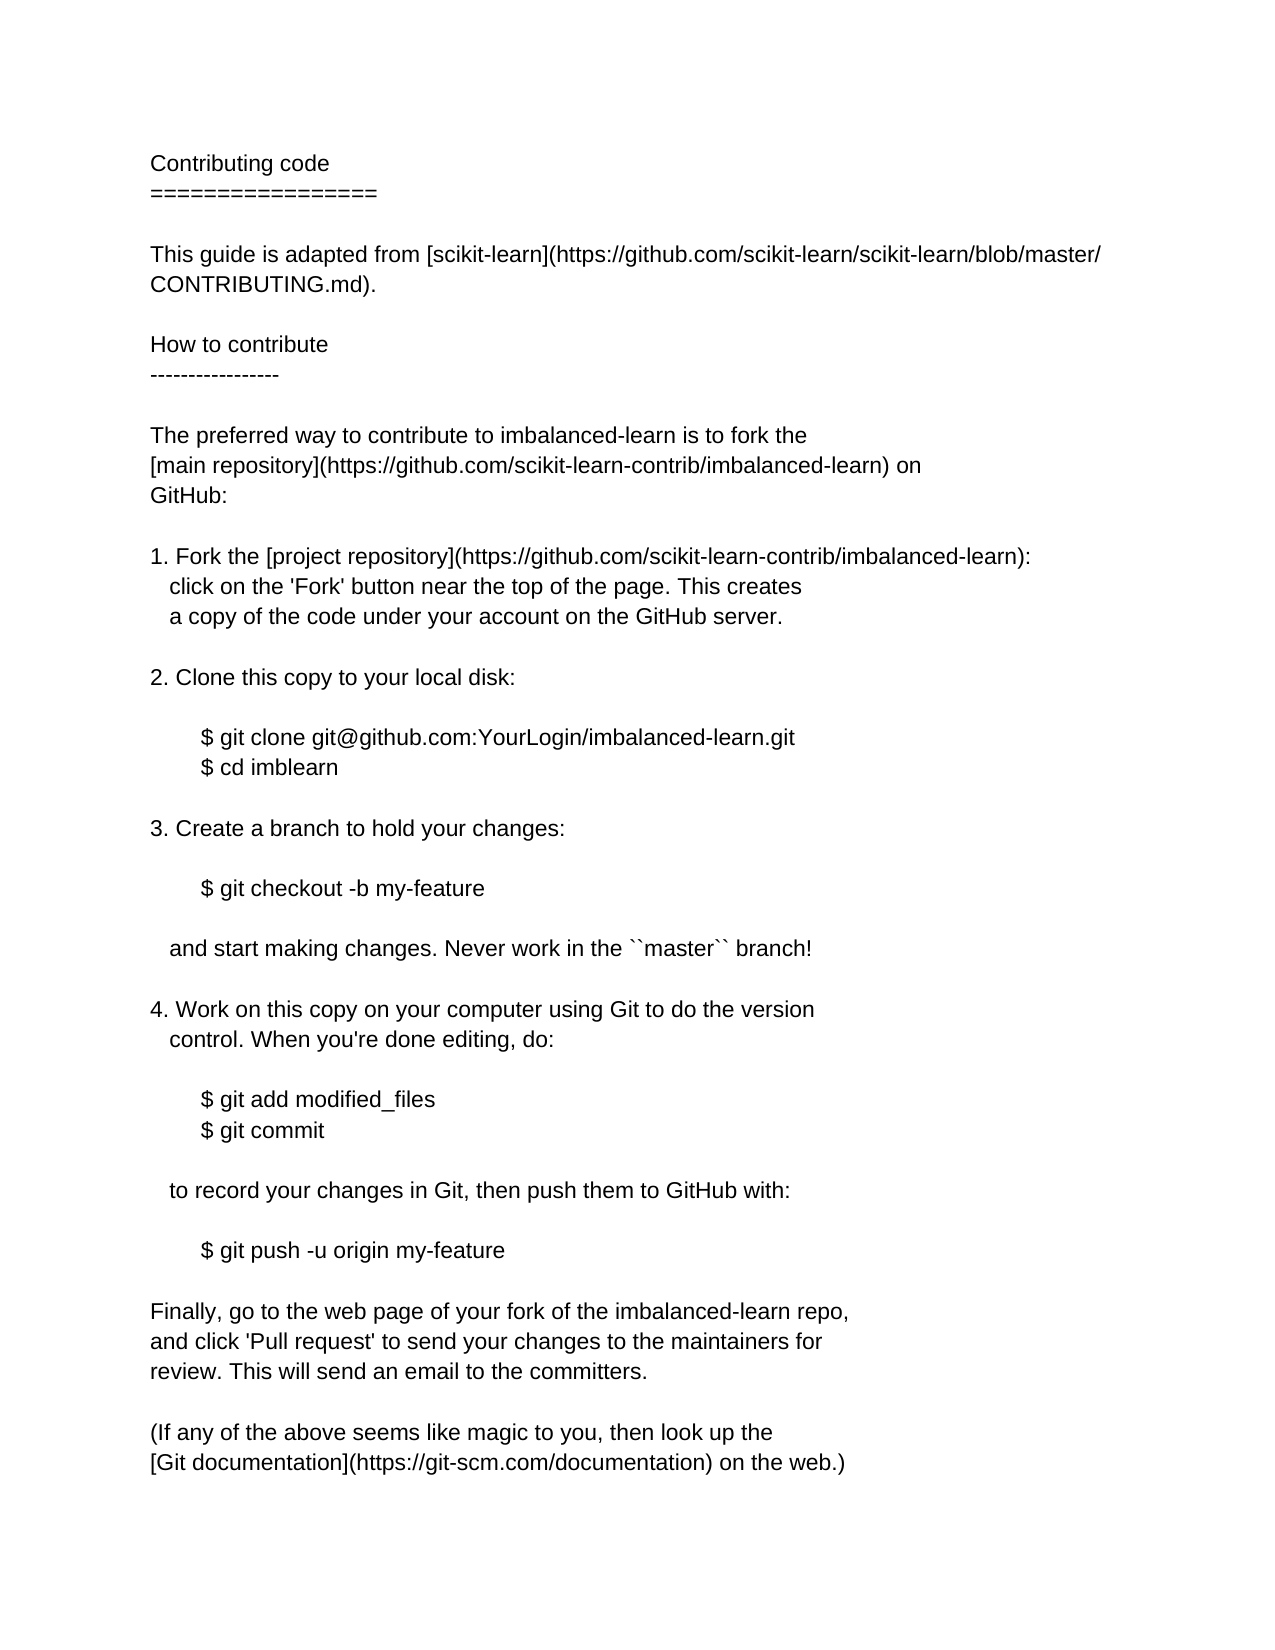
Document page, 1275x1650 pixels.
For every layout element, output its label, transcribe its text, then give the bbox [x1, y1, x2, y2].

text click on the 'Fork' button near the top of the page. This creates [150, 573, 1125, 599]
text to record your changes in Git, then push them to GitHub with: [150, 1177, 1125, 1203]
text How to contribute [150, 331, 1125, 358]
text review. This will send an email to the committers. [150, 1358, 1125, 1385]
text GitHub: [150, 482, 1125, 509]
text a copy of the code under your account on the GitHub server. [150, 603, 1125, 629]
text $ git push -u origin my-feature [150, 1237, 1125, 1264]
text ================= [150, 180, 1125, 207]
text [Git documentation](https://git-scm.com/documentation) on the web.) [150, 1449, 1125, 1475]
text [main repository](https://github.com/scikit-learn-contrib/imbalanced-learn) on [150, 452, 1125, 478]
text and click 'Pull request' to send your changes to the maintainers for [150, 1328, 1125, 1354]
text 1. Fork the [project repository](https://github.com/scikit-learn-contrib/imbalanced-learn): [150, 543, 1125, 569]
text ----------------- [150, 361, 1125, 388]
text $ git clone git@github.com:YourLogin/imbalanced-learn.git [150, 724, 1125, 750]
text (If any of the above seems like magic to you, then look up the [150, 1419, 1125, 1445]
text 3. Create a branch to hold your changes: [150, 814, 1125, 841]
text 4. Work on this copy on your computer using Git to do the version [150, 996, 1125, 1022]
text $ git commit [150, 1117, 1125, 1143]
text $ git checkout -b my-feature [150, 875, 1125, 901]
text The preferred way to contribute to imbalanced-learn is to fork the [150, 422, 1125, 448]
text This guide is adapted from [scikit-learn](https://github.com/scikit-learn/scikit-learn/blob/master/CONTRIBUTING.md). [150, 241, 1125, 297]
text $ cd imblearn [150, 754, 1125, 781]
text control. When you're done editing, do: [150, 1026, 1125, 1052]
text $ git add modified_files [150, 1086, 1125, 1113]
text Contributing code [150, 150, 1125, 176]
text and start making changes. Never work in the ``master`` branch! [150, 935, 1125, 962]
text 2. Clone this copy to your local disk: [150, 663, 1125, 690]
text Finally, go to the web page of your fork of the imbalanced-learn repo, [150, 1298, 1125, 1324]
